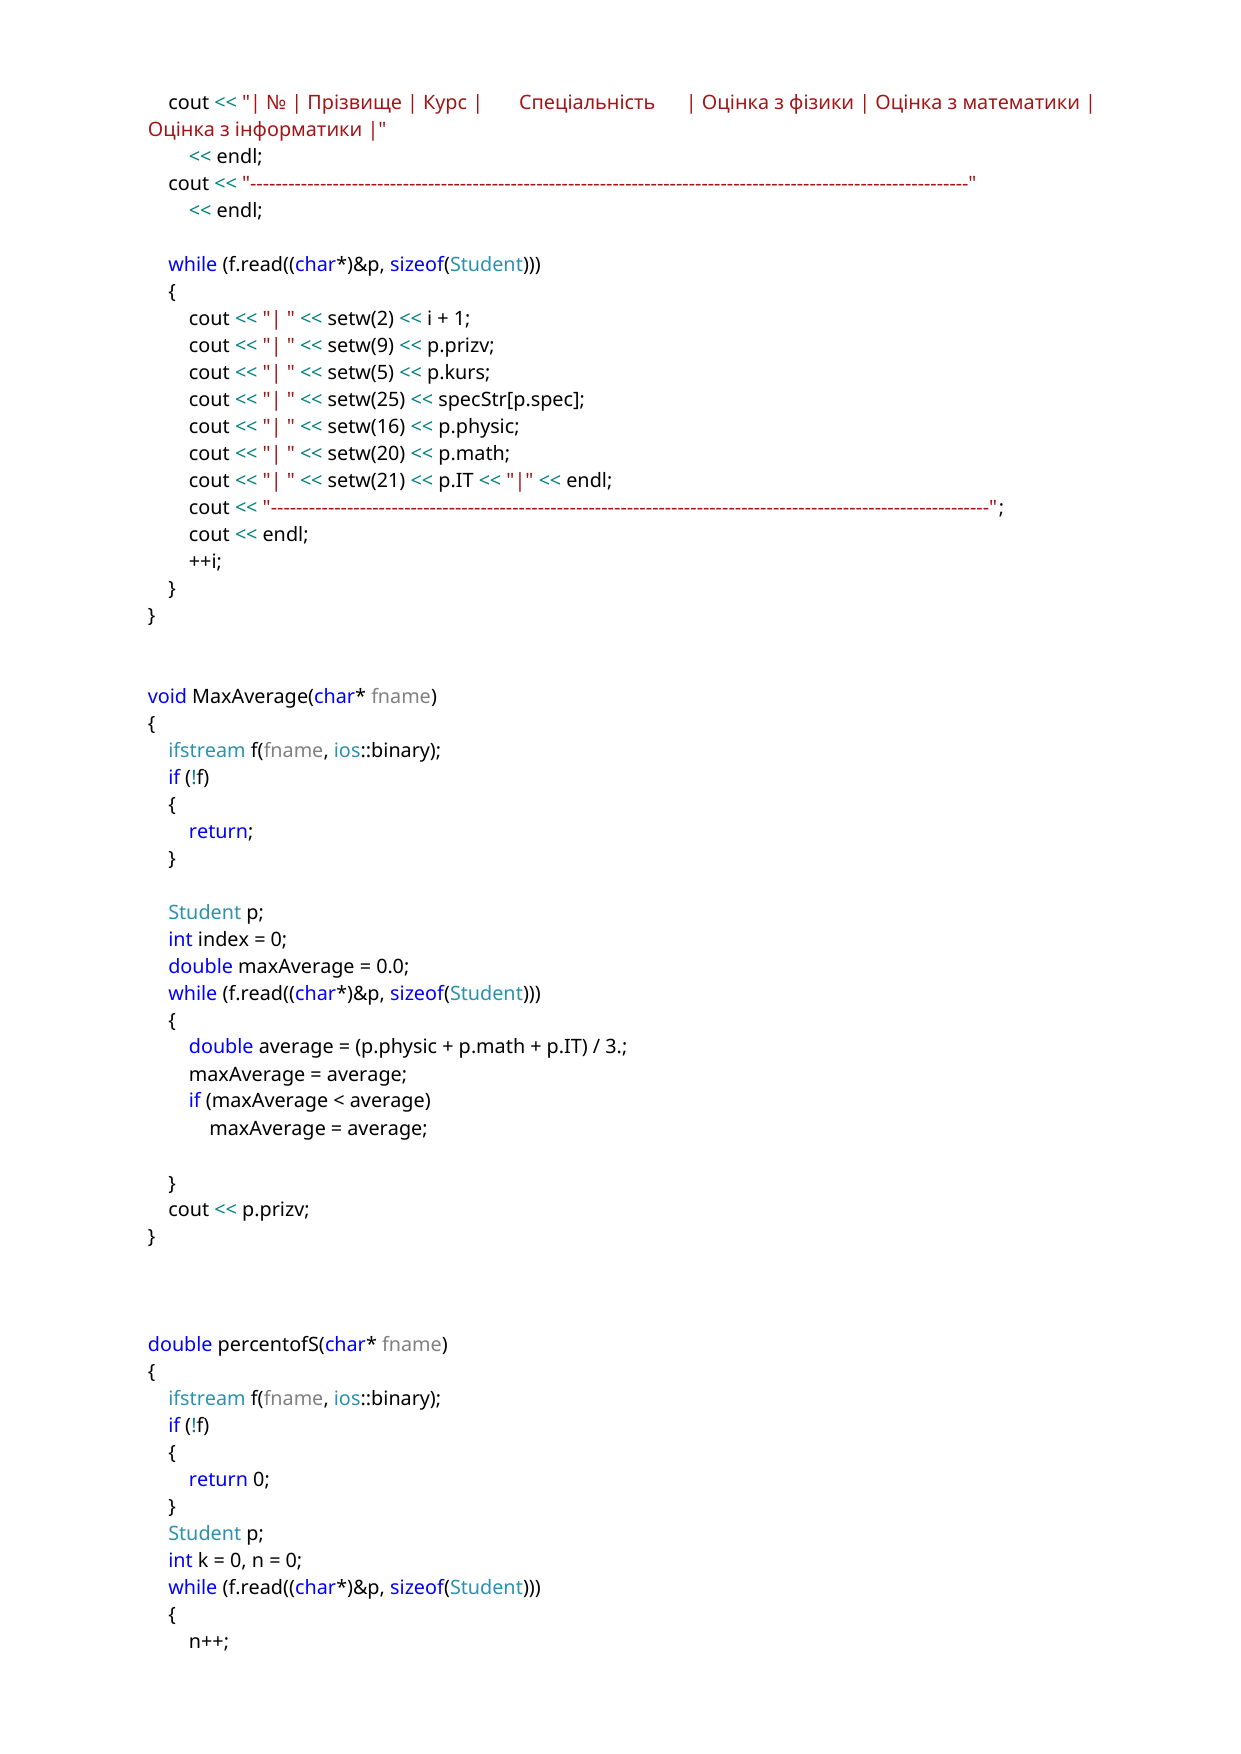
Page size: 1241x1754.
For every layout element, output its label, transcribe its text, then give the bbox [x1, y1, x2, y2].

text { [148, 790, 1152, 817]
text n++; [148, 1627, 1152, 1654]
text double average = (p.physic + p.math + p.IT) / 3.; [148, 1033, 1152, 1060]
text cout << "| " << setw(21) << p.IT << "|" << endl; [148, 466, 1152, 493]
text << endl; [148, 142, 1152, 169]
text if (maxAverage < average) [148, 1087, 1152, 1114]
text cout << "| " << setw(20) << p.math; [148, 439, 1152, 466]
text } [148, 844, 1152, 871]
text void MaxAverage(char* fname) [148, 682, 1152, 709]
text if (!f) [148, 1412, 1152, 1438]
text cout << "-----------------------------------------------------------------------------------------------------------------"; [148, 493, 1152, 520]
text cout << "| " << setw(9) << p.prizv; [148, 331, 1152, 358]
text maxAverage = average; [148, 1060, 1152, 1087]
text } [148, 1169, 1152, 1196]
text return; [148, 817, 1152, 844]
text { [148, 1438, 1152, 1466]
text { [148, 1006, 1152, 1033]
text cout << p.prizv; [148, 1196, 1152, 1223]
text cout << "-----------------------------------------------------------------------------------------------------------------" [148, 169, 1152, 196]
text double maxAverage = 0.0; [148, 952, 1152, 979]
text } [148, 601, 1152, 628]
text int k = 0, n = 0; [148, 1546, 1152, 1573]
text while (f.read((char*)&p, sizeof(Student))) [148, 979, 1152, 1006]
text int index = 0; [148, 925, 1152, 952]
text cout << "| " << setw(5) << p.kurs; [148, 358, 1152, 385]
text maxAverage = average; [148, 1114, 1152, 1141]
text { [148, 277, 1152, 304]
text ++i; [148, 547, 1152, 574]
text { [148, 709, 1152, 736]
text while (f.read((char*)&p, sizeof(Student))) [148, 1573, 1152, 1600]
text { [148, 1358, 1152, 1384]
text { [148, 1600, 1152, 1627]
text ifstream f(fname, ios::binary); [148, 736, 1152, 763]
text << endl; [148, 196, 1152, 223]
text cout << "| " << setw(16) << p.physic; [148, 412, 1152, 439]
text Student p; [148, 1519, 1152, 1546]
text ifstream f(fname, ios::binary); [148, 1384, 1152, 1412]
text while (f.read((char*)&p, sizeof(Student))) [148, 250, 1152, 277]
text } [148, 1492, 1152, 1519]
text } [148, 1223, 1152, 1250]
text if (!f) [148, 763, 1152, 790]
text cout << "| " << setw(2) << i + 1; [148, 304, 1152, 331]
text cout << endl; [148, 520, 1152, 547]
text double percentofS(char* fname) [148, 1331, 1152, 1358]
text } [148, 574, 1152, 601]
text Student p; [148, 898, 1152, 925]
text return 0; [148, 1466, 1152, 1492]
text cout << "| № | Прізвище | Курс | Cпеціальність | Оцінка з фізики | Оцінка з математики | Оцінка з інформатики |" [148, 88, 1152, 142]
text cout << "| " << setw(25) << specStr[p.spec]; [148, 385, 1152, 412]
